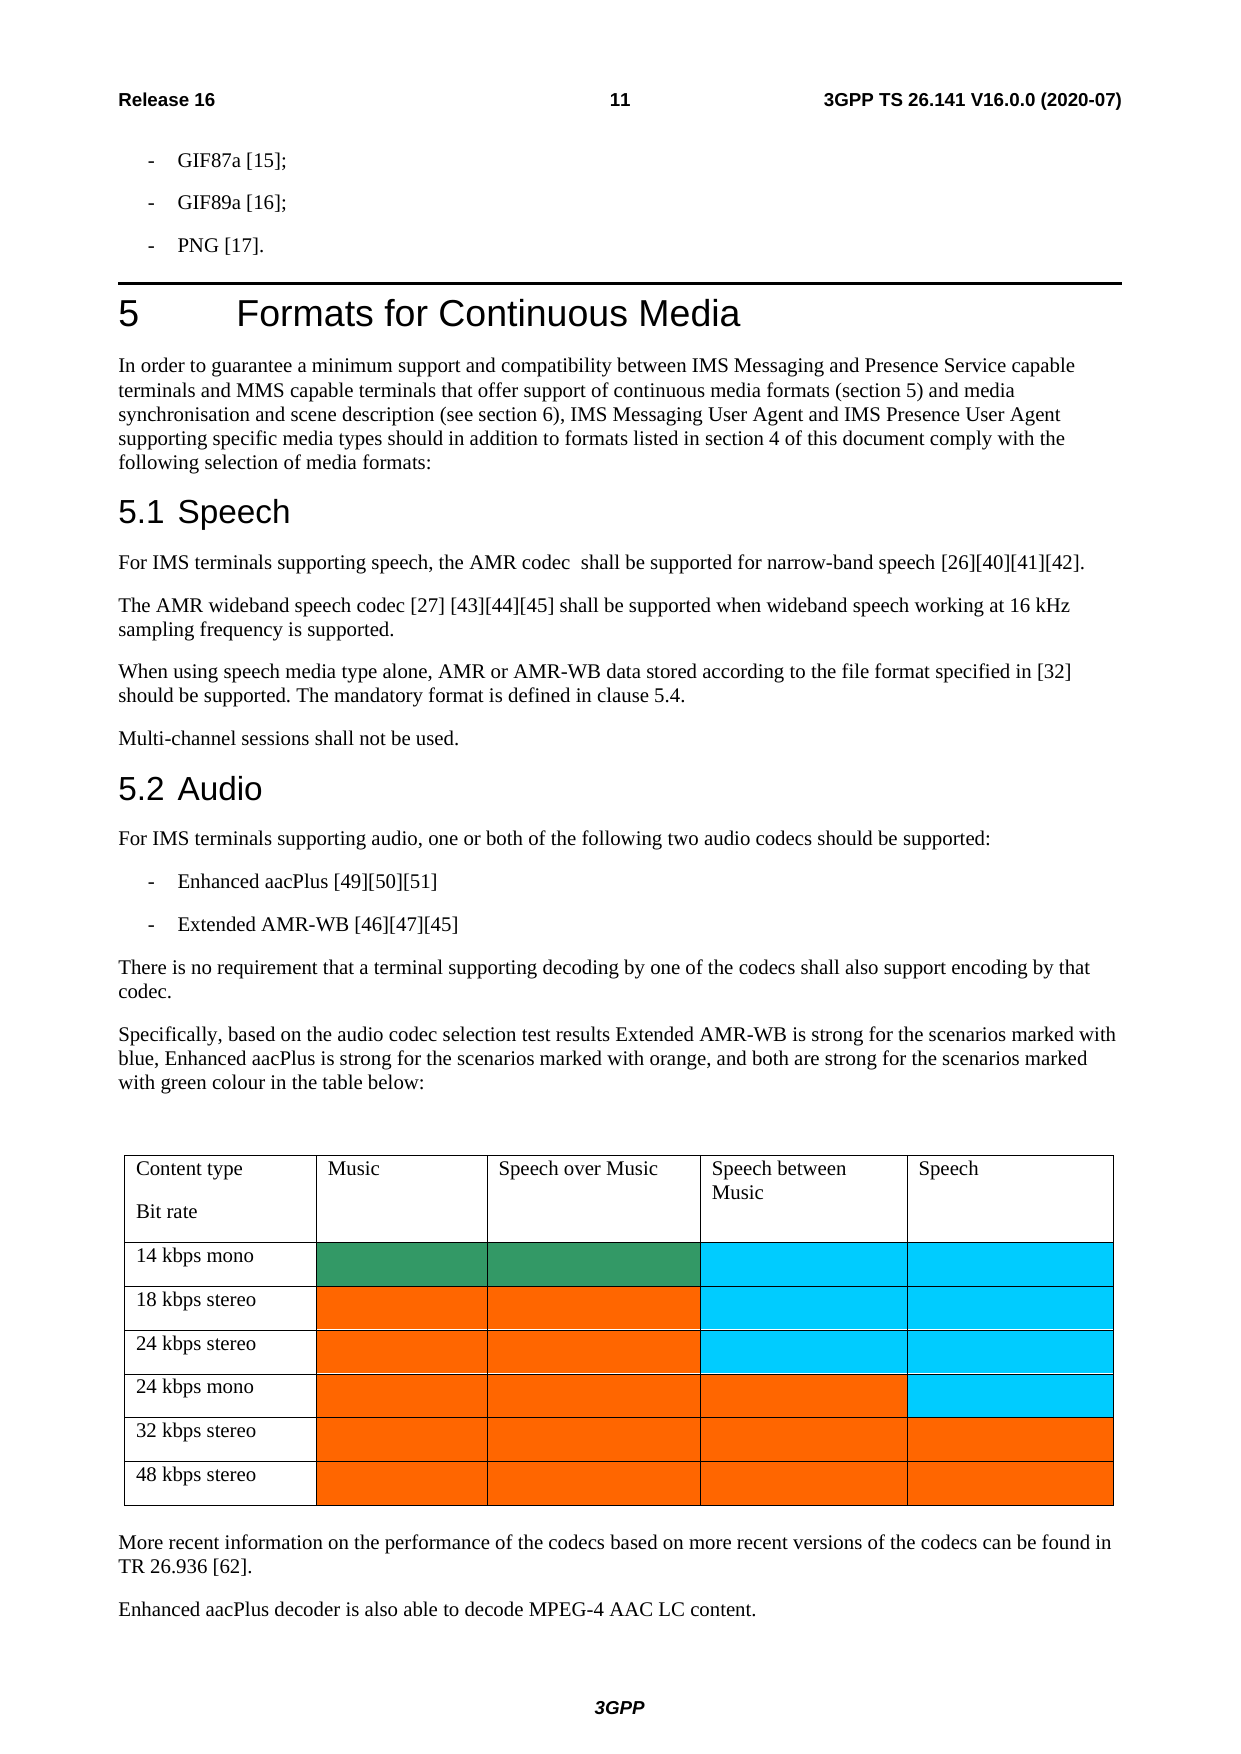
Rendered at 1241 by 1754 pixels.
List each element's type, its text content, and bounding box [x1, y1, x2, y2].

table_cell 24 kbps mono [125, 1375, 316, 1417]
table_cell 32 kbps stereo [125, 1418, 316, 1461]
text For IMS terminals supporting audio, one or both of the following two audio codecs should be supported: [118, 826, 1122, 850]
table_cell [488, 1287, 700, 1329]
table_cell [701, 1243, 907, 1286]
table_cell [317, 1418, 487, 1461]
table_cell [317, 1375, 487, 1417]
text - Extended AMR-WB [46][47][45] [148, 912, 1122, 936]
table_header Content type Bit rate [125, 1156, 316, 1242]
table_cell [908, 1375, 1113, 1417]
text More recent information on the performance of the codecs based on more recent versions of the codecs can be found in TR 26.936 [62]. [118, 1530, 1122, 1578]
table_cell [317, 1243, 487, 1286]
table_cell [488, 1243, 700, 1286]
table_cell 18 kbps stereo [125, 1287, 316, 1329]
table_cell [701, 1375, 907, 1417]
table_header Music [317, 1156, 487, 1242]
table_cell [701, 1418, 907, 1461]
table_cell 48 kbps stereo [125, 1462, 316, 1505]
text For IMS terminals supporting speech, the AMR codec shall be supported for narrow-band speech [26][40][41][42]. [118, 550, 1122, 574]
text The AMR wideband speech codec [27] [43][44][45] shall be supported when wideband speech working at 16 kHz sampling frequency is supported. [118, 592, 1122, 641]
table_cell [317, 1331, 487, 1373]
table_header Speech [908, 1156, 1113, 1242]
text In order to guarantee a minimum support and compatibility between IMS Messaging and Presence Service capable terminals and MMS capable terminals that offer support of continuous media formats (section 5) and media synchronisation and scene description (see section 6), IMS Messaging User Agent and IMS Presence User Agent supporting specific media types should in addition to formats listed in section 4 of this document comply with the following selection of media formats: [118, 353, 1122, 474]
table_cell 24 kbps stereo [125, 1331, 316, 1373]
table_cell [908, 1287, 1113, 1329]
text Specifically, based on the audio codec selection test results Extended AMR-WB is strong for the scenarios marked with blue, Enhanced aacPlus is strong for the scenarios marked with orange, and both are strong for the scenarios marked with green colour in the table below: [118, 1022, 1122, 1094]
table_cell [701, 1287, 907, 1329]
table_cell [908, 1243, 1113, 1286]
table_cell [317, 1287, 487, 1329]
text Enhanced aacPlus decoder is also able to decode MPEG-4 AAC LC content. [118, 1597, 1122, 1621]
table_header Speech between Music [701, 1156, 907, 1242]
text - GIF87a [15]; [148, 147, 1122, 172]
text There is no requirement that a terminal supporting decoding by one of the codecs shall also support encoding by that codec. [118, 955, 1122, 1003]
table_cell [317, 1462, 487, 1505]
table_cell [488, 1462, 700, 1505]
table_cell [488, 1331, 700, 1373]
table_header Speech over Music [488, 1156, 700, 1242]
table_cell [908, 1418, 1113, 1461]
subtitle 5 Formats for Continuous Media [118, 285, 1122, 335]
table_cell [701, 1331, 907, 1373]
text - PNG [17]. [148, 233, 1122, 257]
text Multi-channel sessions shall not be used. [118, 726, 1122, 750]
table_cell 14 kbps mono [125, 1243, 316, 1286]
text - Enhanced aacPlus [49][50][51] [148, 869, 1122, 893]
table_cell [908, 1331, 1113, 1373]
table_cell [908, 1462, 1113, 1505]
text When using speech media type alone, AMR or AMR-WB data stored according to the file format specified in [32] should be supported. The mandatory format is defined in clause 5.4. [118, 659, 1122, 707]
table_cell [701, 1462, 907, 1505]
text - GIF89a [16]; [148, 190, 1122, 214]
subtitle 5.2 Audio [118, 769, 1122, 807]
table_cell [488, 1375, 700, 1417]
table_cell [488, 1418, 700, 1461]
subtitle 5.1 Speech [118, 492, 1122, 531]
